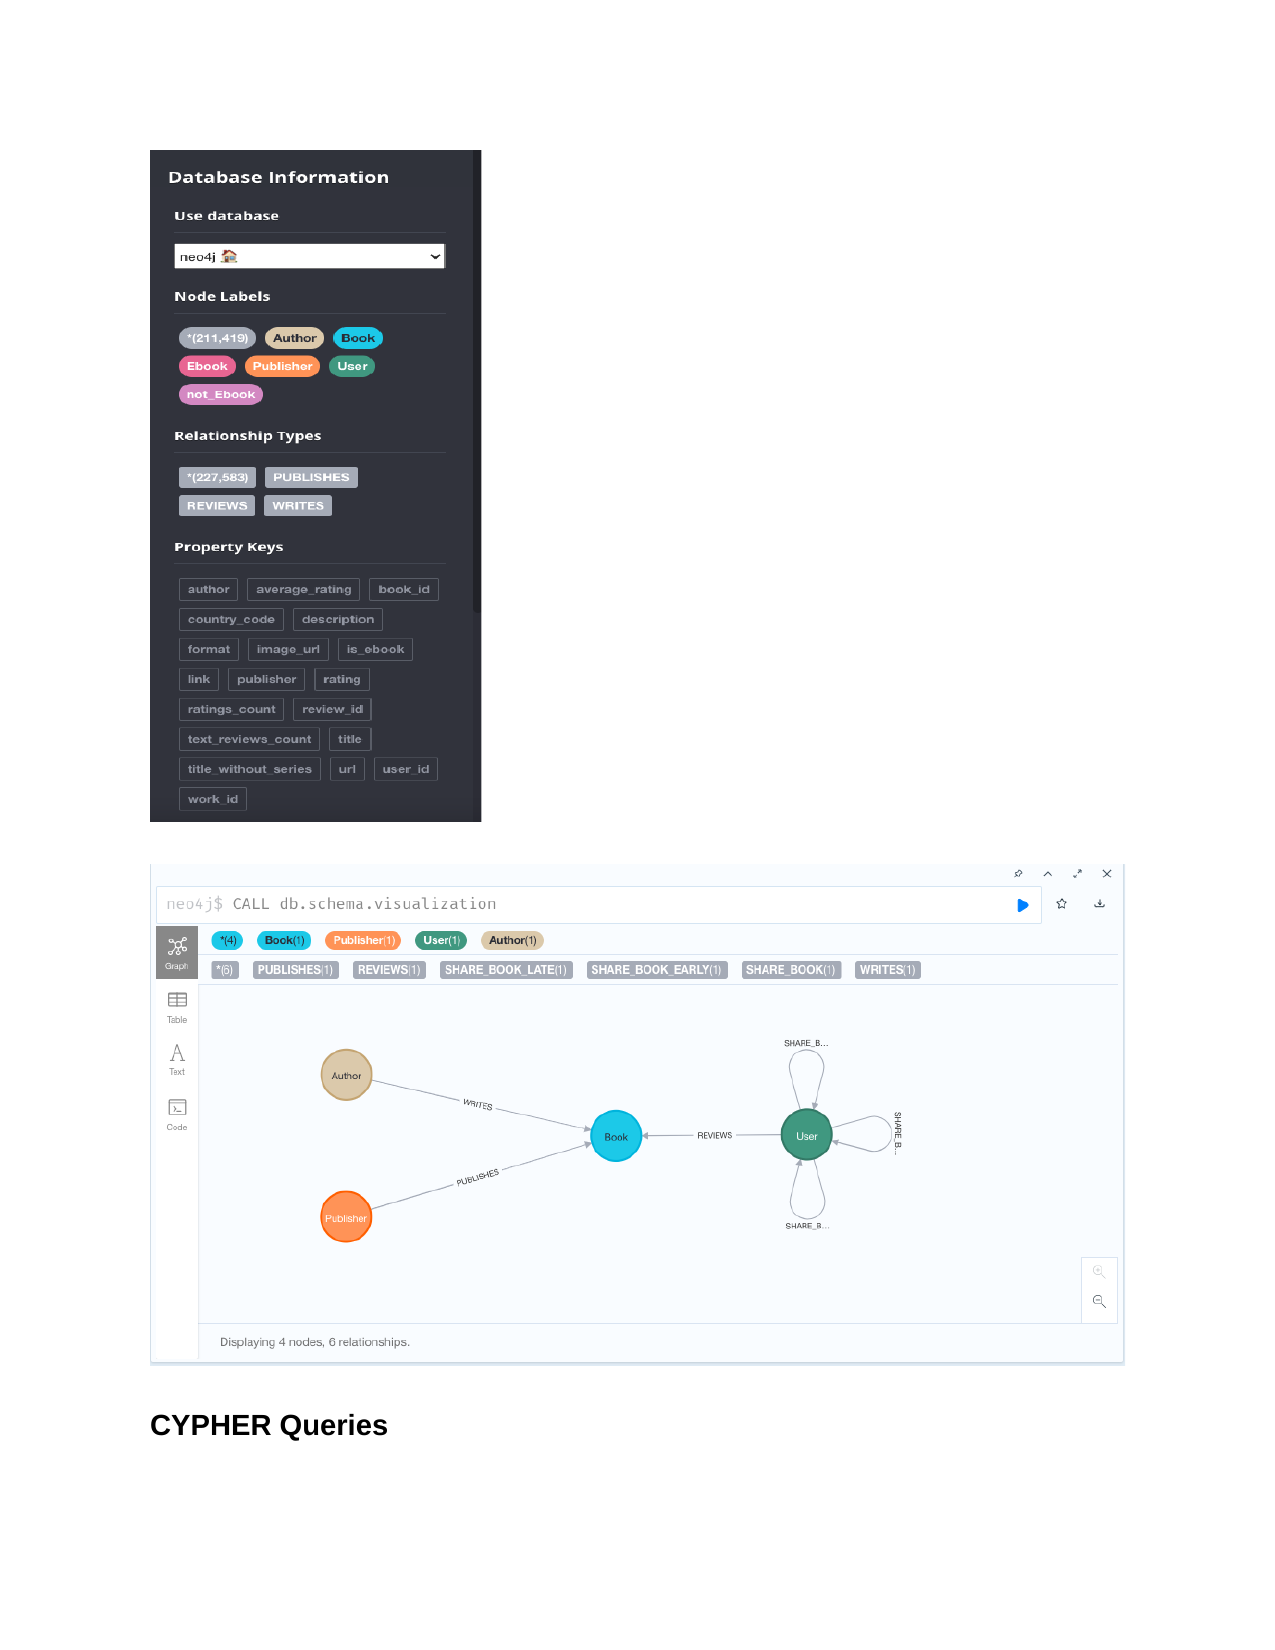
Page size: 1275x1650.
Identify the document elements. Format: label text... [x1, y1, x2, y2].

picture [150, 864, 1125, 1366]
text CYPHER Queries [150, 1407, 1125, 1441]
picture [150, 150, 482, 822]
